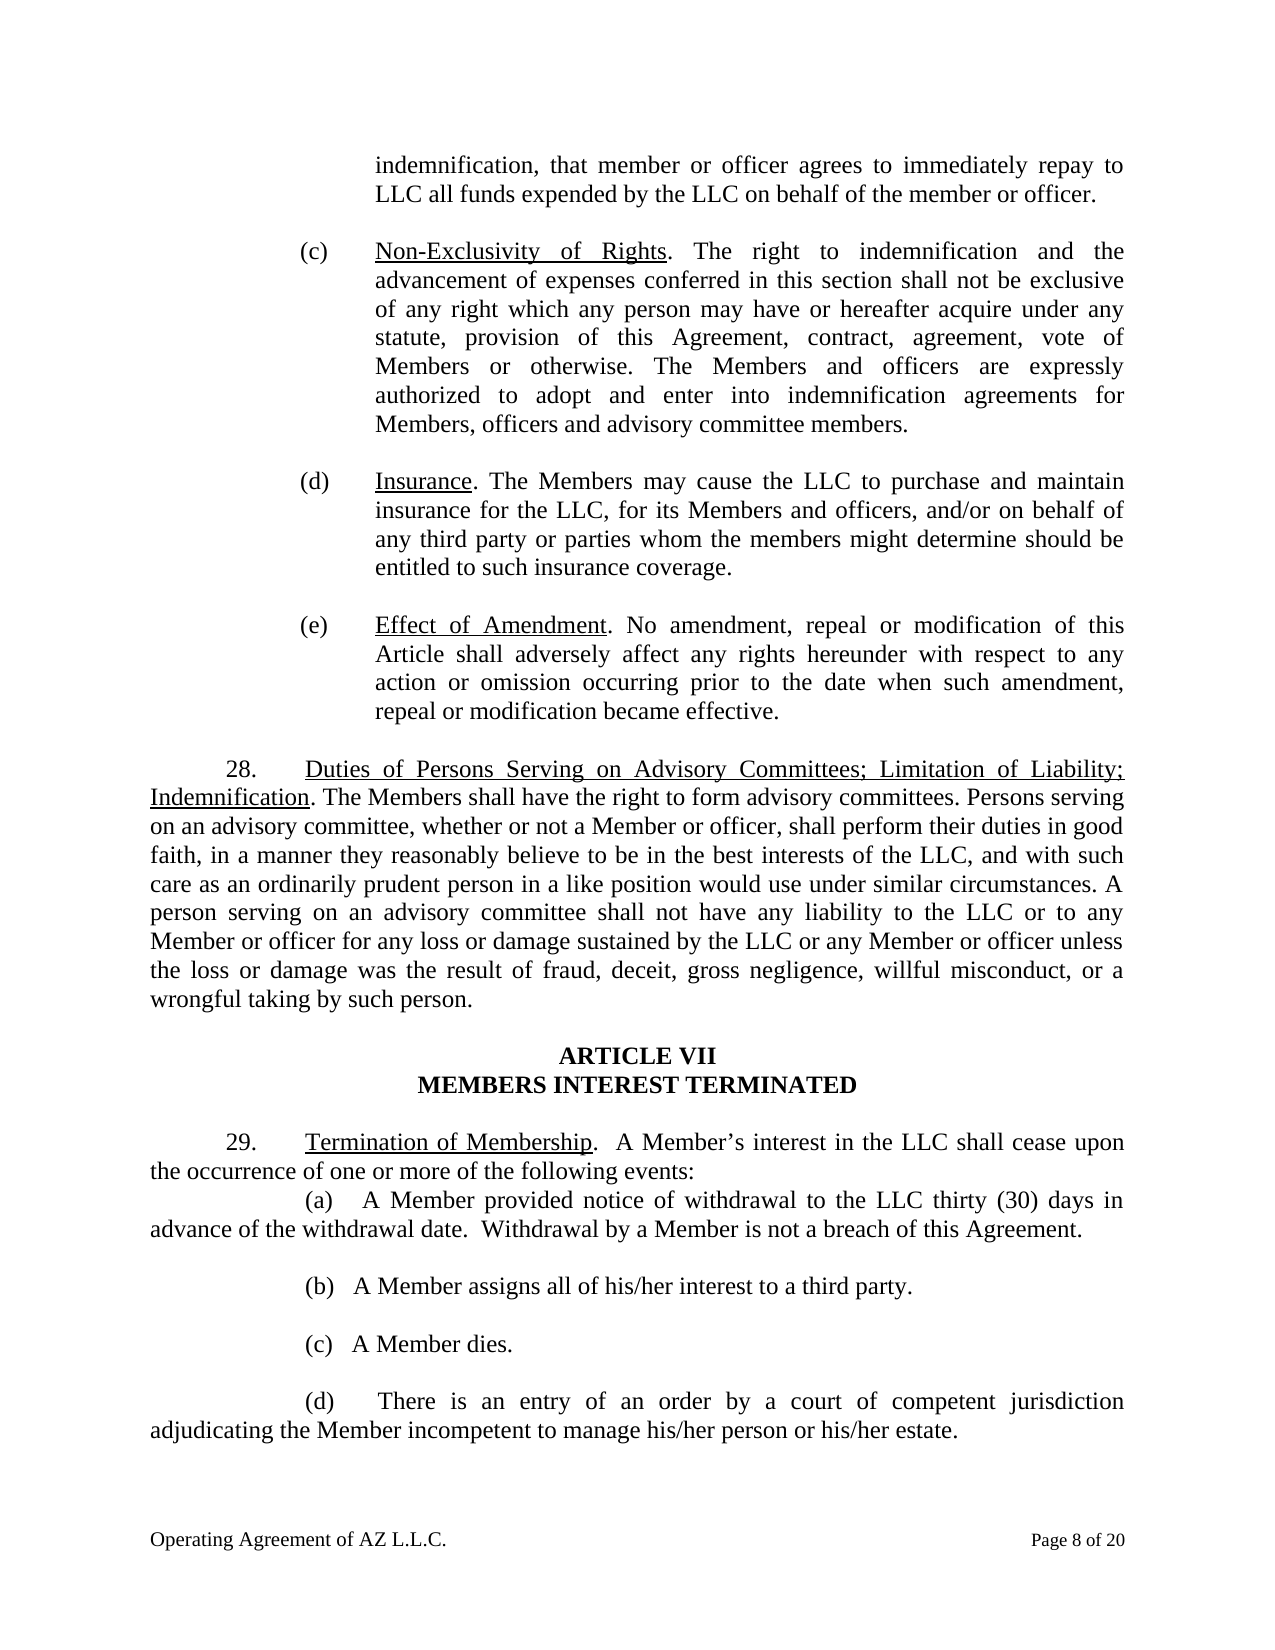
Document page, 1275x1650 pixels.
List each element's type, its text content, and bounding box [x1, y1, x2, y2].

text 28. Duties of Persons Serving on Advisory Committees; Limitation of Liability; Indemnification. The Members shall have the right to form advisory committees. Persons serving on an advisory committee, whether or not a Member or officer, shall perform their duties in good faith, in a manner they reasonably believe to be in the best interests of the LLC, and with such care as an ordinarily prudent person in a like position would use under similar circumstances. A person serving on an advisory committee shall not have any liability to the LLC or to any Member or officer for any loss or damage sustained by the LLC or any Member or officer unless the loss or damage was the result of fraud, deceit, gross negligence, willful misconduct, or a wrongful taking by such person. [150, 754, 1125, 1012]
list Non-Exclusivity of Rights. The right to indemnification and the advancement of expenses conferred in this section shall not be exclusive of any right which any person may have or hereafter acquire under any statute, provision of this Agreement, contract, agreement, vote of Members or otherwise. The Members and officers are expressly authorized to adopt and enter into indemnification agreements for Members, officers and advisory committee members. [300, 236, 1125, 437]
text ARTICLE VII [150, 1041, 1125, 1070]
text 29. Termination of Membership. A Member’s interest in the LLC shall cease upon the occurrence of one or more of the following events: [150, 1127, 1125, 1185]
text MEMBERS INTEREST TERMINATED [150, 1070, 1125, 1099]
text (c) A Member dies. [150, 1329, 1125, 1357]
text (d) There is an entry of an order by a court of competent jurisdiction adjudicating the Member incompetent to manage his/her person or his/her estate. [150, 1386, 1125, 1444]
list Insurance. The Members may cause the LLC to purchase and maintain insurance for the LLC, for its Members and officers, and/or on behalf of any third party or parties whom the members might determine should be entitled to such insurance coverage. [300, 466, 1125, 581]
text (a) A Member provided notice of withdrawal to the LLC thirty (30) days in advance of the withdrawal date. Withdrawal by a Member is not a breach of this Agreement. [150, 1185, 1125, 1242]
list Effect of Amendment. No amendment, repeal or modification of this Article shall adversely affect any rights hereunder with respect to any action or omission occurring prior to the date when such amendment, repeal or modification became effective. [300, 610, 1125, 725]
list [300, 150, 1125, 207]
text (b) A Member assigns all of his/her interest to a third party. [150, 1271, 1125, 1300]
